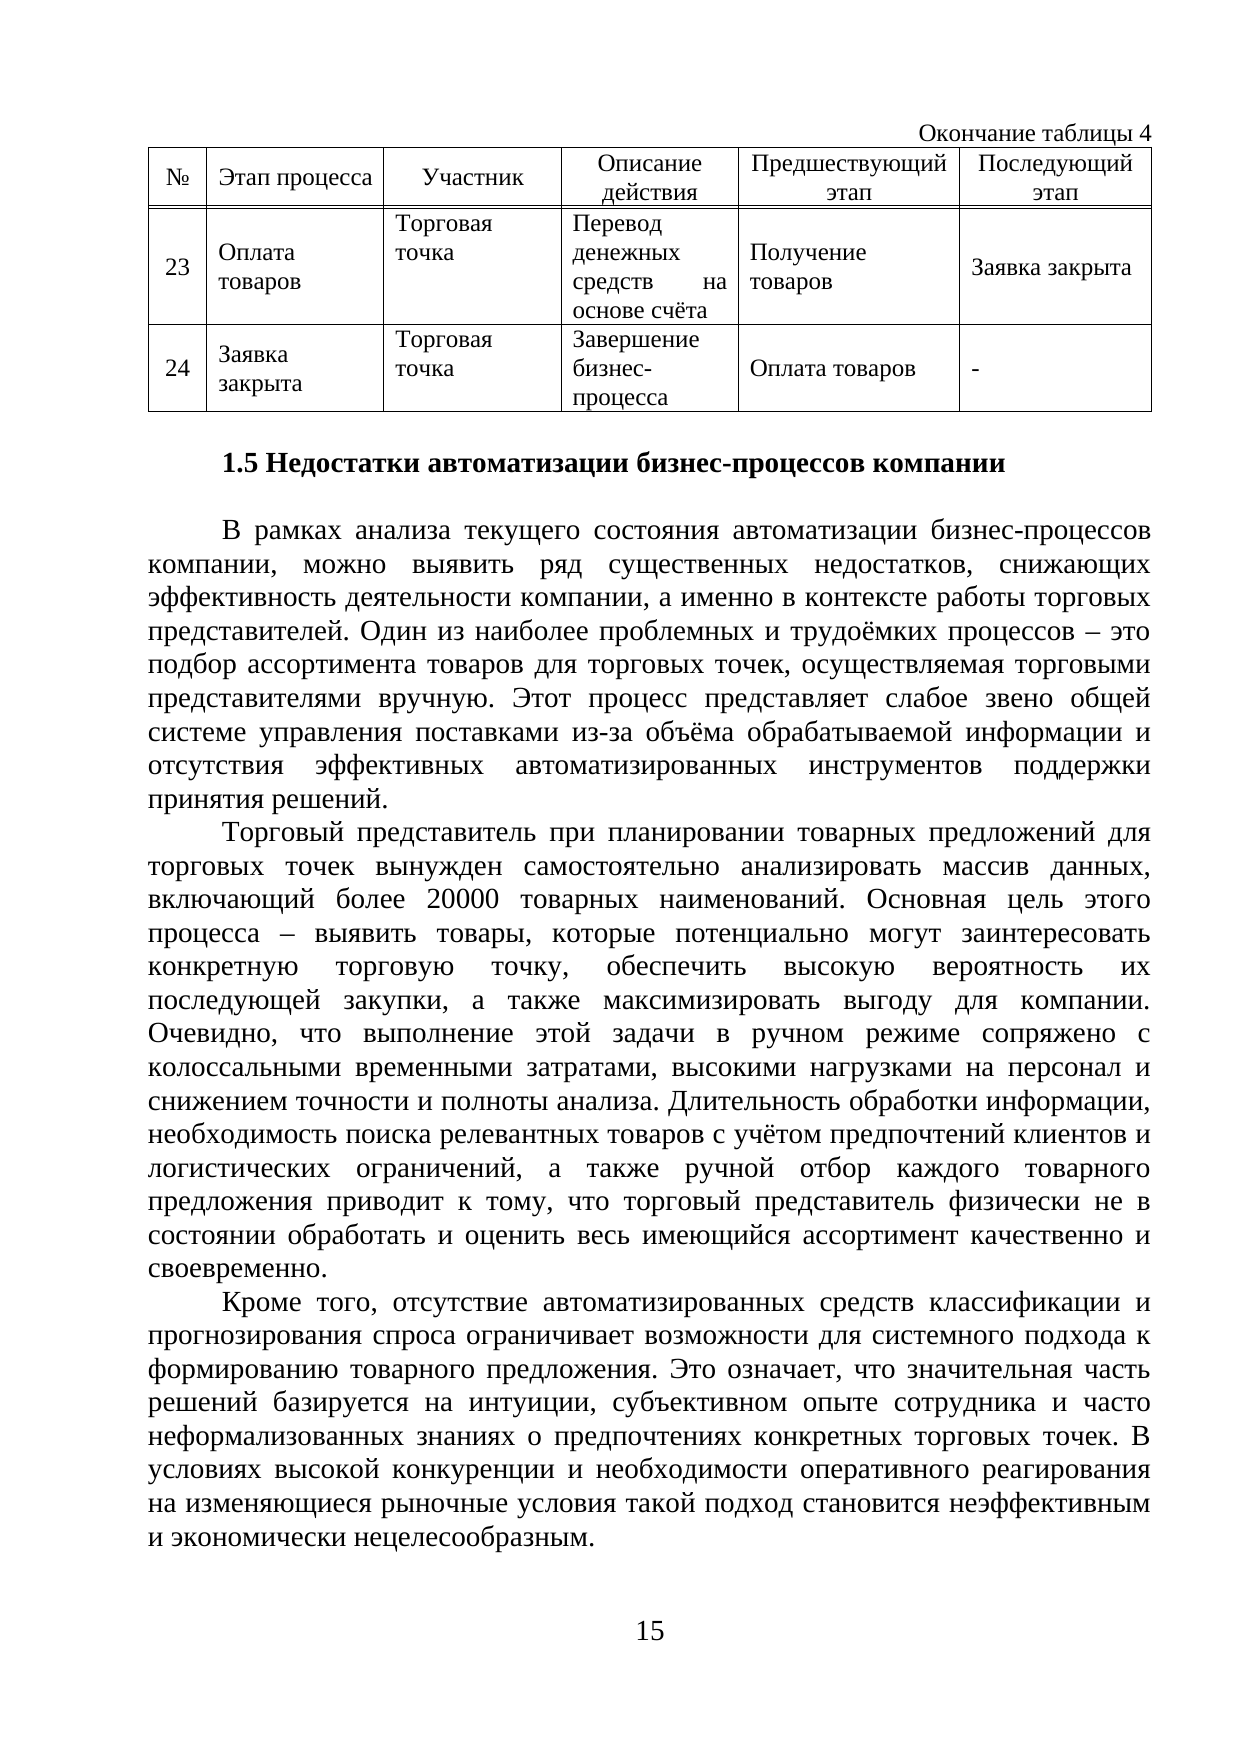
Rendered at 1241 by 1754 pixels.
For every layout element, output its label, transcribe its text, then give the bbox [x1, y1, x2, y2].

table_header Последующий этап [960, 148, 1151, 205]
text В рамках анализа текущего состояния автоматизации бизнес-процессов компании, можно выявить ряд существенных недостатков, снижающих эффективность деятельности компании, а именно в контексте работы торговых представителей. Один из наиболее проблемных и трудоёмких процессов – это подбор ассортимента товаров для торговых точек, осуществляемая торговыми представителями вручную. Этот процесс представляет слабое звено общей системе управления поставками из-за объёма обрабатываемой информации и отсутствия эффективных автоматизированных инструментов поддержки принятия решений. [148, 512, 1152, 814]
text Окончание таблицы 4 [148, 118, 1152, 147]
table_cell 24 [149, 325, 206, 411]
text Кроме того, отсутствие автоматизированных средств классификации и прогнозирования спроса ограничивает возможности для системного подхода к формированию товарного предложения. Это означает, что значительная часть решений базируется на интуиции, субъективном опыте сотрудника и часто неформализованных знаниях о предпочтениях конкретных торговых точек. В условиях высокой конкуренции и необходимости оперативного реагирования на изменяющиеся рыночные условия такой подход становится неэффективным и экономически нецелесообразным. [148, 1284, 1152, 1552]
table_cell Торговая точка [384, 209, 561, 323]
table_header Этап процесса [207, 148, 383, 205]
table_cell Торговая точка [384, 325, 561, 411]
table_cell Оплата товаров [207, 209, 383, 323]
table_cell Перевод денежных средств на основе счёта [562, 209, 738, 323]
table_header № [149, 148, 206, 205]
table_cell 23 [149, 209, 206, 323]
text Торговый представитель при планировании товарных предложений для торговых точек вынужден самостоятельно анализировать массив данных, включающий более 20000 товарных наименований. Основная цель этого процесса – выявить товары, которые потенциально могут заинтересовать конкретную торговую точку, обеспечить высокую вероятность их последующей закупки, а также максимизировать выгоду для компании. Очевидно, что выполнение этой задачи в ручном режиме сопряжено с колоссальными временными затратами, высокими нагрузками на персонал и снижением точности и полноты анализа. Длительность обработки информации, необходимость поиска релевантных товаров с учётом предпочтений клиентов и логистических ограничений, а также ручной отбор каждого товарного предложения приводит к тому, что торговый представитель физически не в состоянии обработать и оценить весь имеющийся ассортимент качественно и своевременно. [148, 814, 1152, 1284]
text 1.5 Недостатки автоматизации бизнес-процессов компании [148, 445, 1152, 479]
table_header Участник [384, 148, 561, 205]
table_header Описание действия [562, 148, 738, 205]
table_cell - [960, 325, 1151, 411]
table_cell Получение товаров [739, 209, 959, 323]
table_cell Завершение бизнес-процесса [562, 325, 738, 411]
table_cell Оплата товаров [739, 325, 959, 411]
table_cell Заявка закрыта [207, 325, 383, 411]
table_header Предшествующий этап [739, 148, 959, 205]
table_cell Заявка закрыта [960, 209, 1151, 323]
